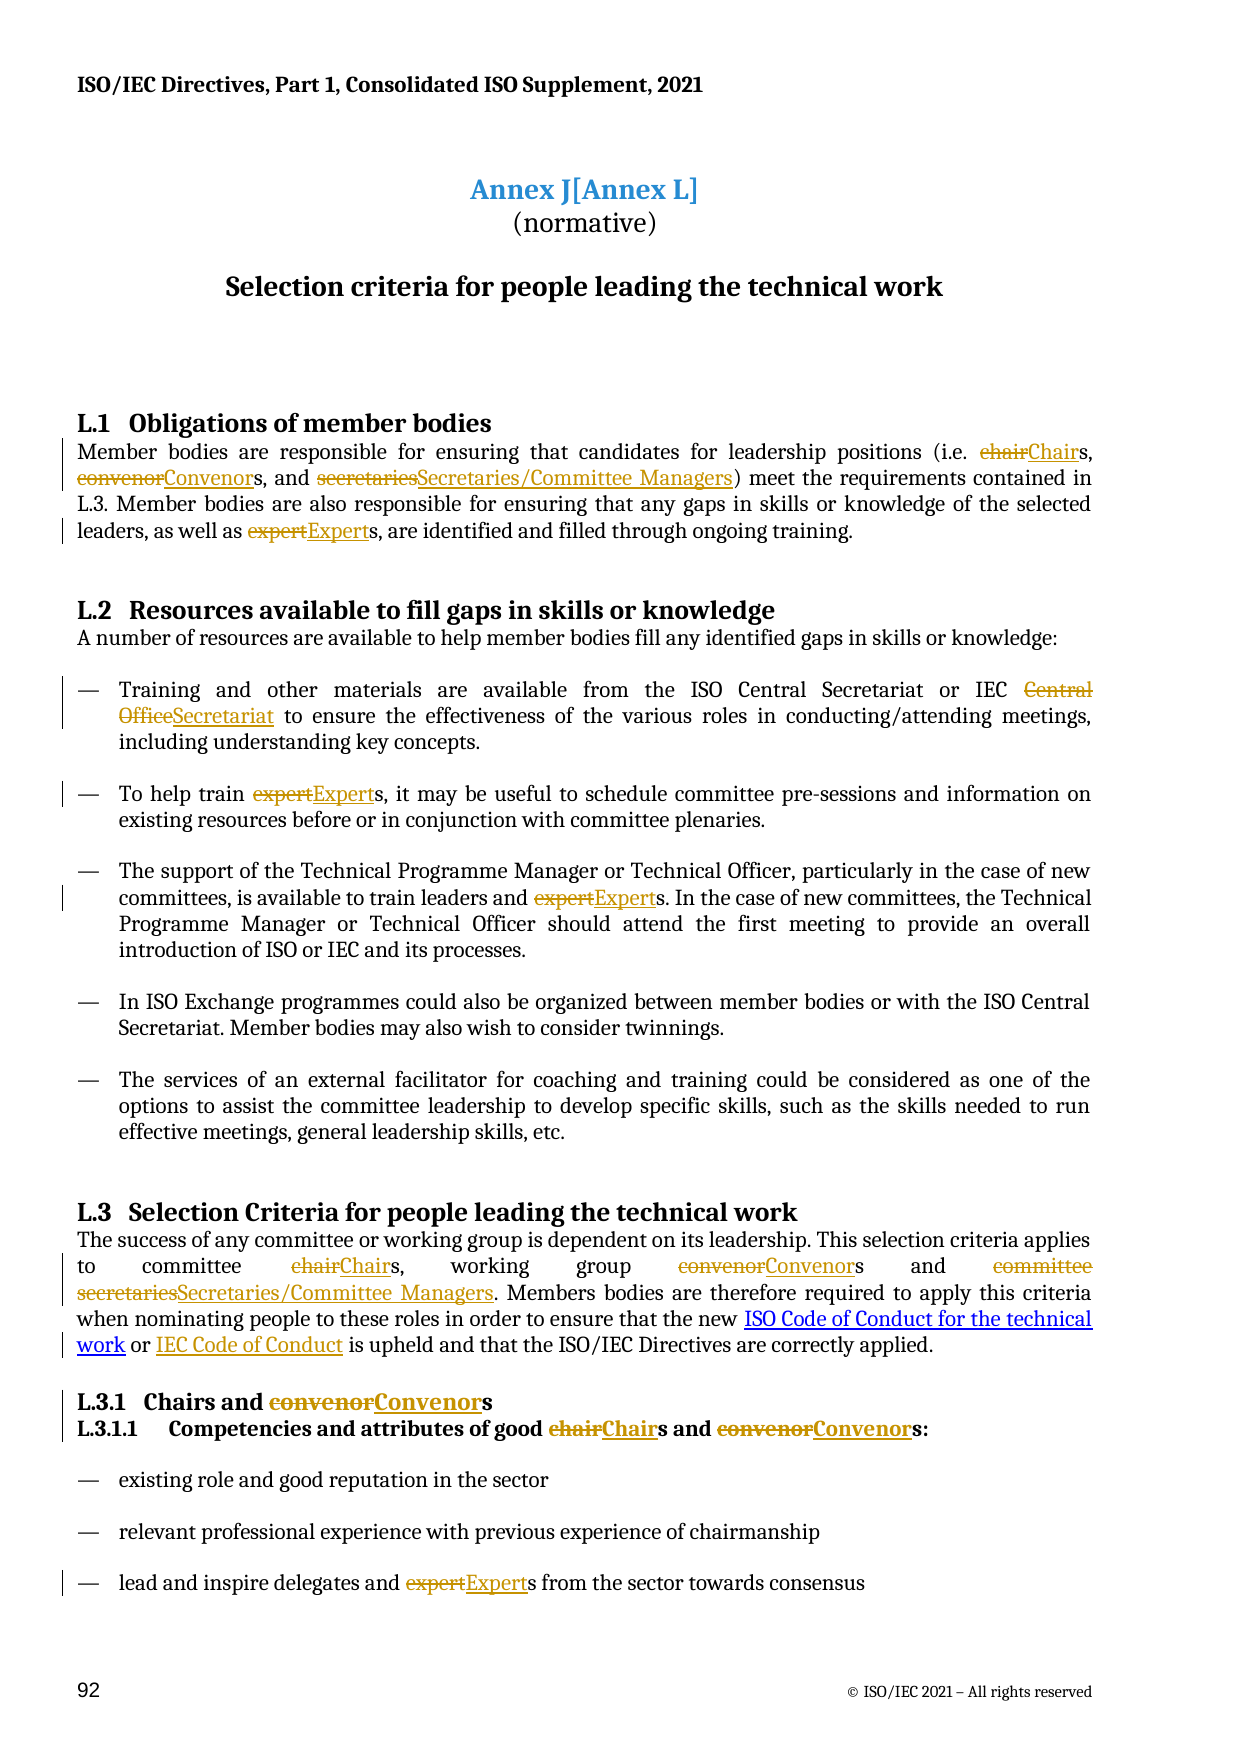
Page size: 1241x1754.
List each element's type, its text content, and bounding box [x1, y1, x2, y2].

list — The services of an external facilitator for coaching and training could be considered as one of the options to assist the committee leadership to develop specific skills, such as the skills needed to run effective meetings, general leadership skills, etc. [77, 1066, 1092, 1145]
list — In ISO Exchange programmes could also be organized between member bodies or with the ISO Central Secretariat. Member bodies may also wish to consider twinnings. [77, 989, 1092, 1041]
text Member bodies are responsible for ensuring that candidates for leadership positions (i.e. s, s, and ) meet the requirements contained in L.3. Member bodies are also responsible for ensuring that any gaps in skills or knowledge of the selected leaders, as well as s, are identified and filled through ongoing training. [77, 438, 1092, 544]
list — To help train s, it may be useful to schedule committee pre-sessions and information on existing resources before or in conjunction with committee plenaries. [77, 781, 1092, 833]
list L.1 Obligations of member bodies [77, 410, 1092, 438]
list L.3.1 Chairs and s [77, 1390, 1092, 1416]
list — The support of the Technical Programme Manager or Technical Officer, particularly in the case of new committees, is available to train leaders and s. In the case of new committees, the Technical Programme Manager or Technical Officer should attend the first meeting to provide an overall introduction of ISO or IEC and its processes. [77, 858, 1092, 964]
list (normative) Selection criteria for people leading the technical work [77, 174, 1092, 303]
list — Training and other materials are available from the ISO Central Secretariat or IEC to ensure the effectiveness of the various roles in conducting/attending meetings, including understanding key concepts. [77, 676, 1092, 756]
list L.2 Resources available to fill gaps in skills or knowledge [77, 597, 1092, 625]
list — lead and inspire delegates and s from the sector towards consensus [77, 1570, 1092, 1596]
list L.3.1.1 Competencies and attributes of good s and s: [77, 1416, 1092, 1442]
text A number of resources are available to help member bodies fill any identified gaps in skills or knowledge: [77, 625, 1092, 651]
list — relevant professional experience with previous experience of chairmanship [77, 1518, 1092, 1545]
text The success of any committee or working group is dependent on its leadership. This selection criteria applies to committee s, working group s and . Members bodies are therefore required to apply this criteria when nominating people to these roles in order to ensure that the new ISO Code of Conduct for the technical work or is upheld and that the ISO/IEC Directives are correctly applied. [77, 1227, 1092, 1358]
list L.3 Selection Criteria for people leading the technical work [77, 1198, 1092, 1227]
list — existing role and good reputation in the sector [77, 1467, 1092, 1493]
